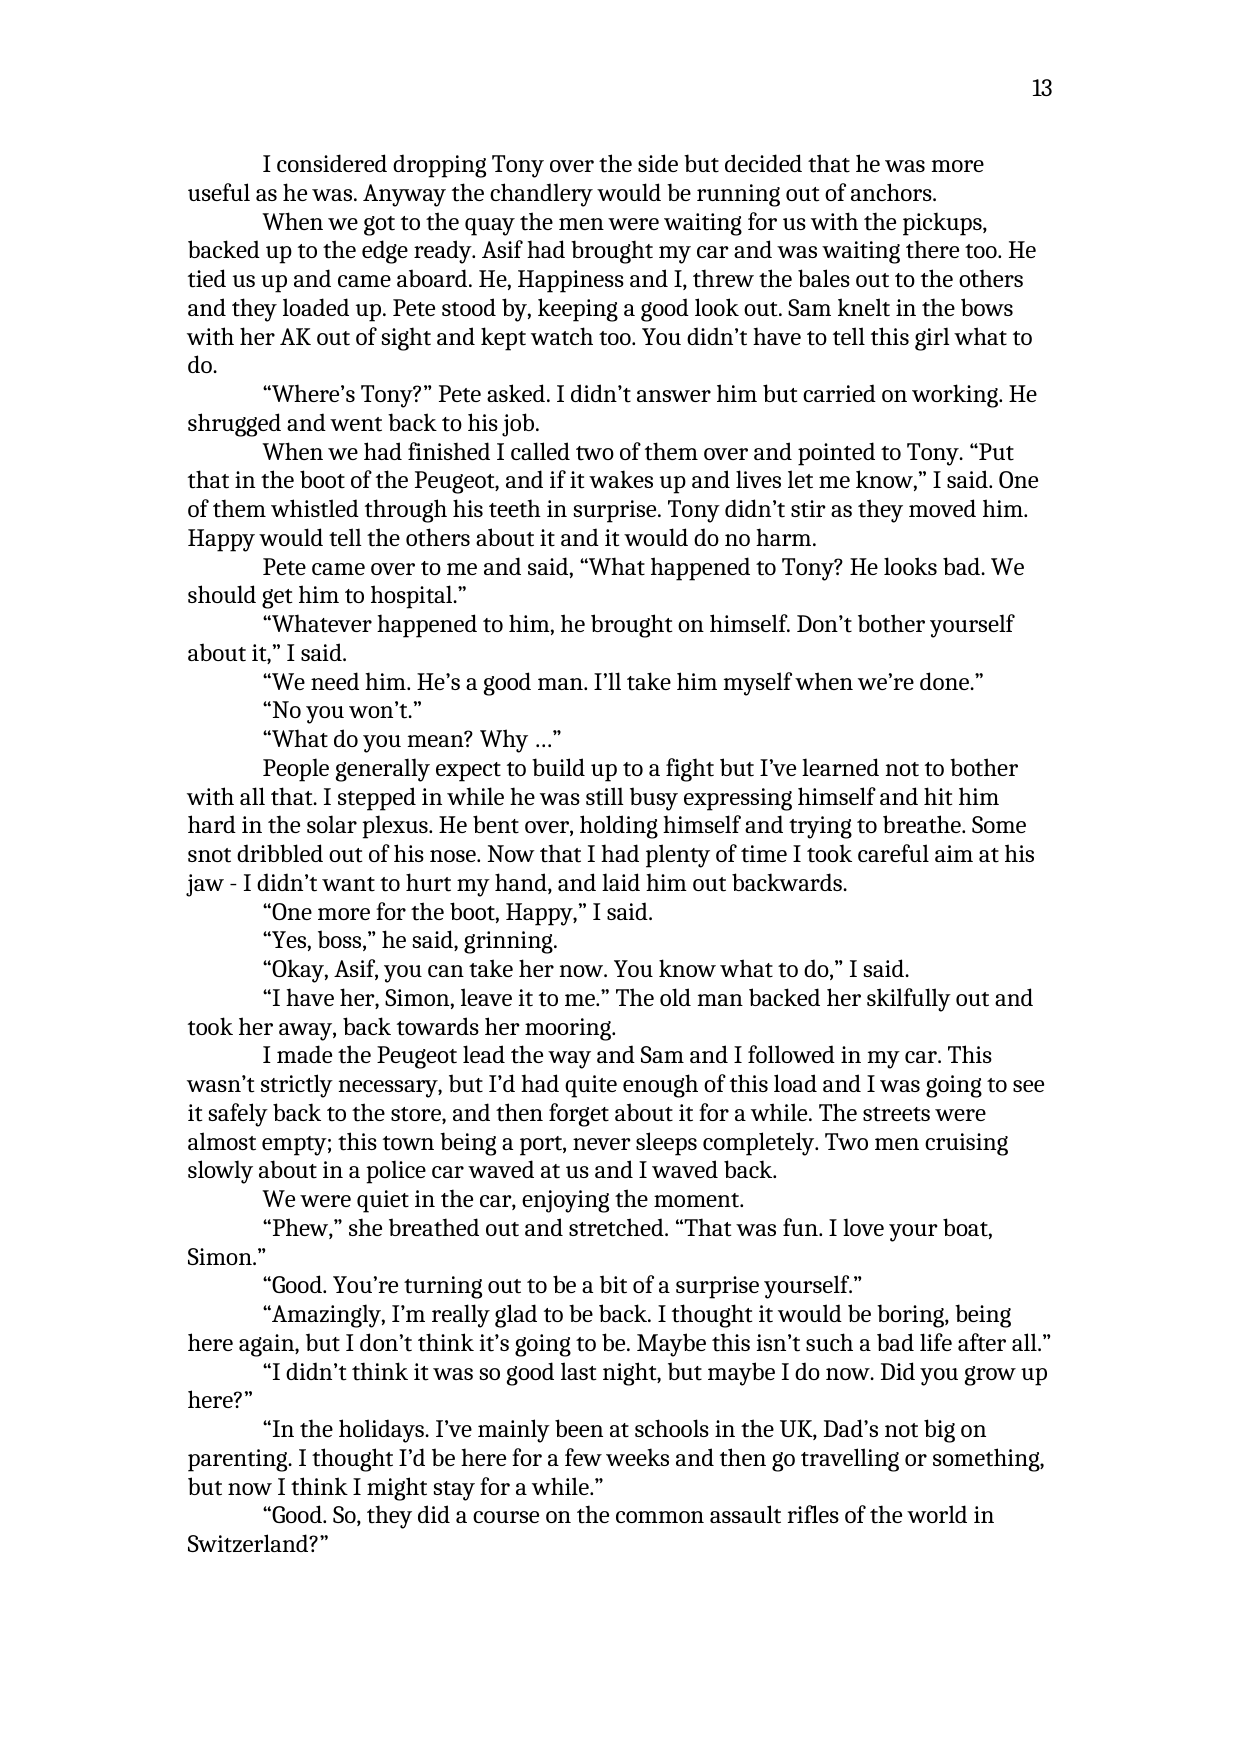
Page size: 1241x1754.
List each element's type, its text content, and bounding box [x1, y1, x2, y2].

text “One more for the boot, Happy,” I said. [187, 897, 1053, 926]
text I made the Peugeot lead the way and Sam and I followed in my car. This wasn’t strictly necessary, but I’d had quite enough of this load and I was going to see it safely back to the store, and then forget about it for a while. The streets were almost empty; this town being a port, never sleeps completely. Two men cruising slowly about in a police car waved at us and I waved back. [187, 1041, 1053, 1185]
text “Yes, boss,” he said, grinning. [187, 926, 1053, 955]
text “No you won’t.” [187, 696, 1053, 725]
text People generally expect to build up to a fight but I’ve learned not to bother with all that. I stepped in while he was still busy expressing himself and hit him hard in the solar plexus. He bent over, holding himself and trying to breathe. Some snot dribbled out of his nose. Now that I had plenty of time I took careful aim at his jaw - I didn’t want to hurt my hand, and laid him out backwards. [187, 754, 1053, 897]
text “In the holidays. I’ve mainly been at schools in the UK, Dad’s not big on parenting. I thought I’d be here for a few weeks and then go travelling or something, but now I think I might stay for a while.” [187, 1415, 1053, 1501]
text “Whatever happened to him, he brought on himself. Don’t bother yourself about it,” I said. [187, 610, 1053, 667]
text I considered dropping Tony over the side but decided that he was more useful as he was. Anyway the chandlery would be running out of anchors. [187, 150, 1053, 207]
text When we had finished I called two of them over and pointed to Tony. “Put that in the boot of the Peugeot, and if it wakes up and lives let me know,” I said. One of them whistled through his teeth in surprise. Tony didn’t stir as they moved him. Happy would tell the others about it and it would do no harm. [187, 437, 1053, 552]
text “Where’s Tony?” Pete asked. I didn’t answer him but carried on working. He shrugged and went back to his job. [187, 380, 1053, 437]
text “Phew,” she breathed out and stretched. “That was fun. I love your boat, Simon.” [187, 1214, 1053, 1271]
text “Good. You’re turning out to be a bit of a surprise yourself.” [187, 1271, 1053, 1300]
text “I didn’t think it was so good last night, but maybe I do now. Did you grow up here?” [187, 1357, 1053, 1415]
text We were quiet in the car, enjoying the moment. [187, 1185, 1053, 1214]
text “What do you mean? Why …” [187, 725, 1053, 754]
text “Amazingly, I’m really glad to be back. I thought it would be boring, being here again, but I don’t think it’s going to be. Maybe this isn’t such a bad life after all.” [187, 1300, 1053, 1357]
text “Okay, Asif, you can take her now. You know what to do,” I said. [187, 955, 1053, 984]
text “Good. So, they did a course on the common assault rifles of the world in Switzerland?” [187, 1501, 1053, 1559]
text When we got to the quay the men were waiting for us with the pickups, backed up to the edge ready. Asif had brought my car and was waiting there too. He tied us up and came aboard. He, Happiness and I, threw the bales out to the others and they loaded up. Pete stood by, keeping a good look out. Sam knelt in the bows with her AK out of sight and kept watch too. You didn’t have to tell this girl what to do. [187, 207, 1053, 380]
text “We need him. He’s a good man. I’ll take him myself when we’re done.” [187, 667, 1053, 696]
text “I have her, Simon, leave it to me.” The old man backed her skilfully out and took her away, back towards her mooring. [187, 984, 1053, 1041]
text Pete came over to me and said, “What happened to Tony? He looks bad. We should get him to hospital.” [187, 552, 1053, 610]
